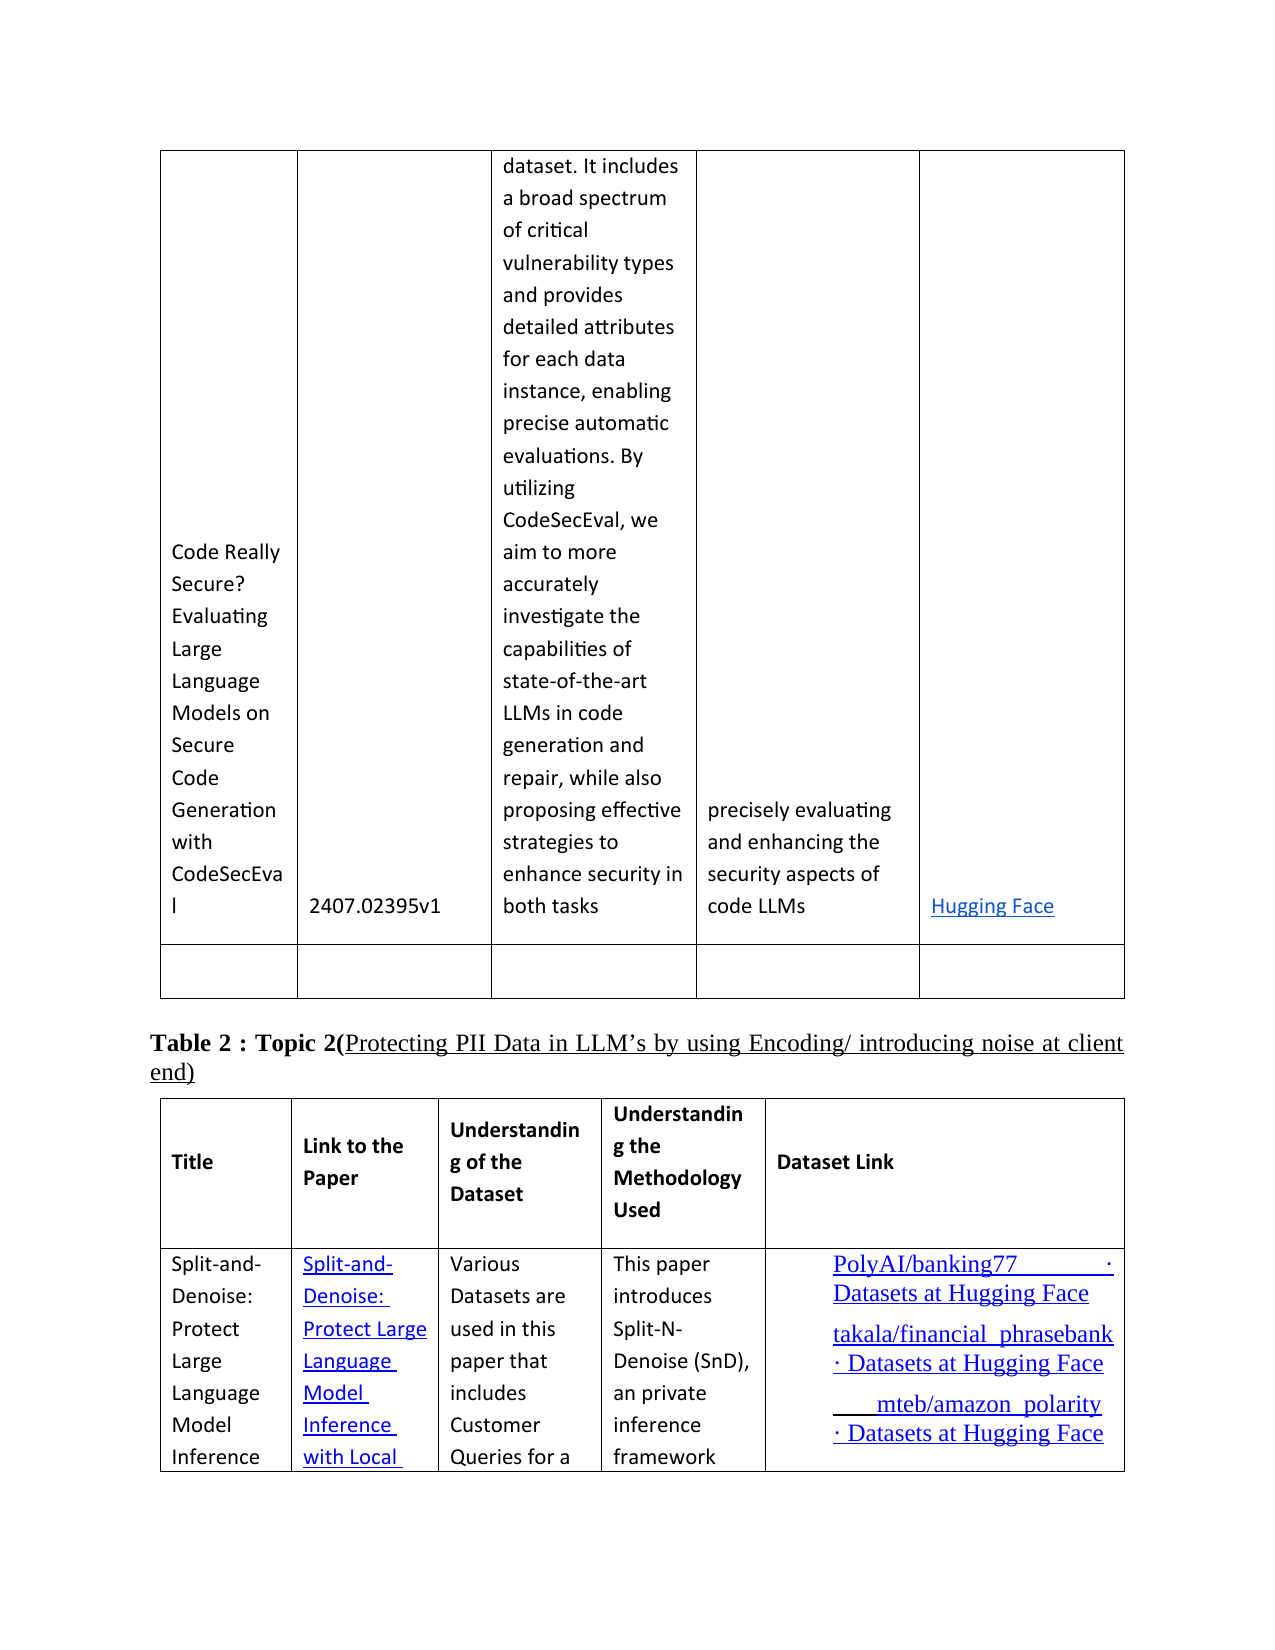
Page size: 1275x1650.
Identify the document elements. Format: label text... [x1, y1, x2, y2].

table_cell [602, 1249, 765, 1471]
table_header Understanding of the Dataset [439, 1099, 601, 1248]
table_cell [161, 1249, 291, 1471]
table_header Link to the Paper [292, 1099, 438, 1248]
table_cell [697, 151, 919, 944]
table_cell [492, 945, 696, 998]
table_cell [298, 945, 491, 998]
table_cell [492, 151, 696, 944]
table_header Title [161, 1099, 291, 1248]
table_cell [292, 1249, 438, 1471]
text Table 2 : Topic 2(Protecting PII Data in LLM’s by using Encoding/ introducing noise at client end) [150, 1028, 1125, 1086]
table_header Dataset Link [766, 1099, 1124, 1248]
table_cell [697, 945, 919, 998]
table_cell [161, 151, 297, 944]
table_cell [920, 945, 1124, 998]
table_header Understanding the Methodology Used [602, 1099, 765, 1248]
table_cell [439, 1249, 601, 1471]
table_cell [766, 1249, 1124, 1471]
table_cell [161, 945, 297, 998]
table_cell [298, 151, 491, 944]
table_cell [920, 151, 1124, 944]
